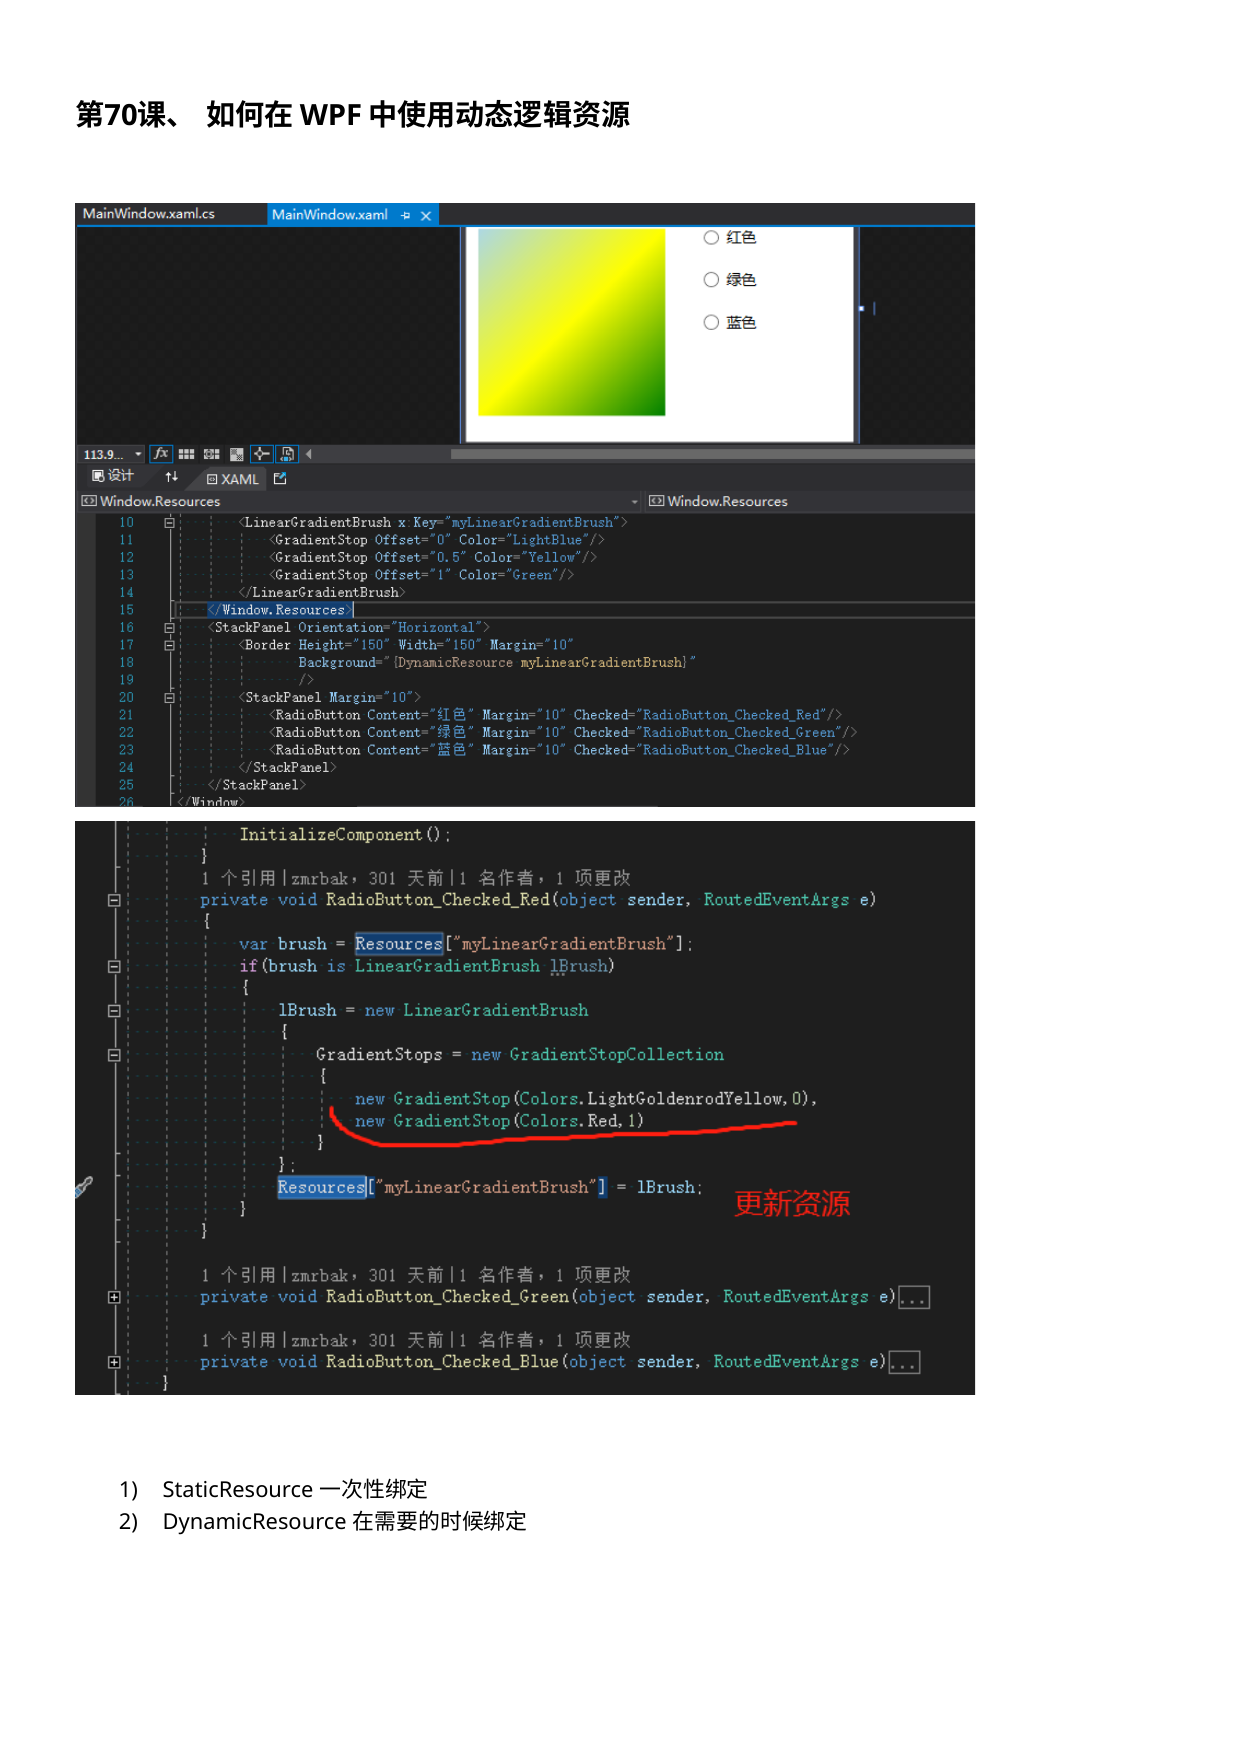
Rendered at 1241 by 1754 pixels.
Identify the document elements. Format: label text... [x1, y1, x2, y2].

picture [75, 203, 976, 807]
subtitle 如何在WPF中使用动态逻辑资源 [75, 81, 1165, 146]
list DynamicResource 在需要的时候绑定 [119, 1504, 1165, 1536]
list StaticResource 一次性绑定 [119, 1471, 1165, 1504]
picture [75, 821, 976, 1395]
